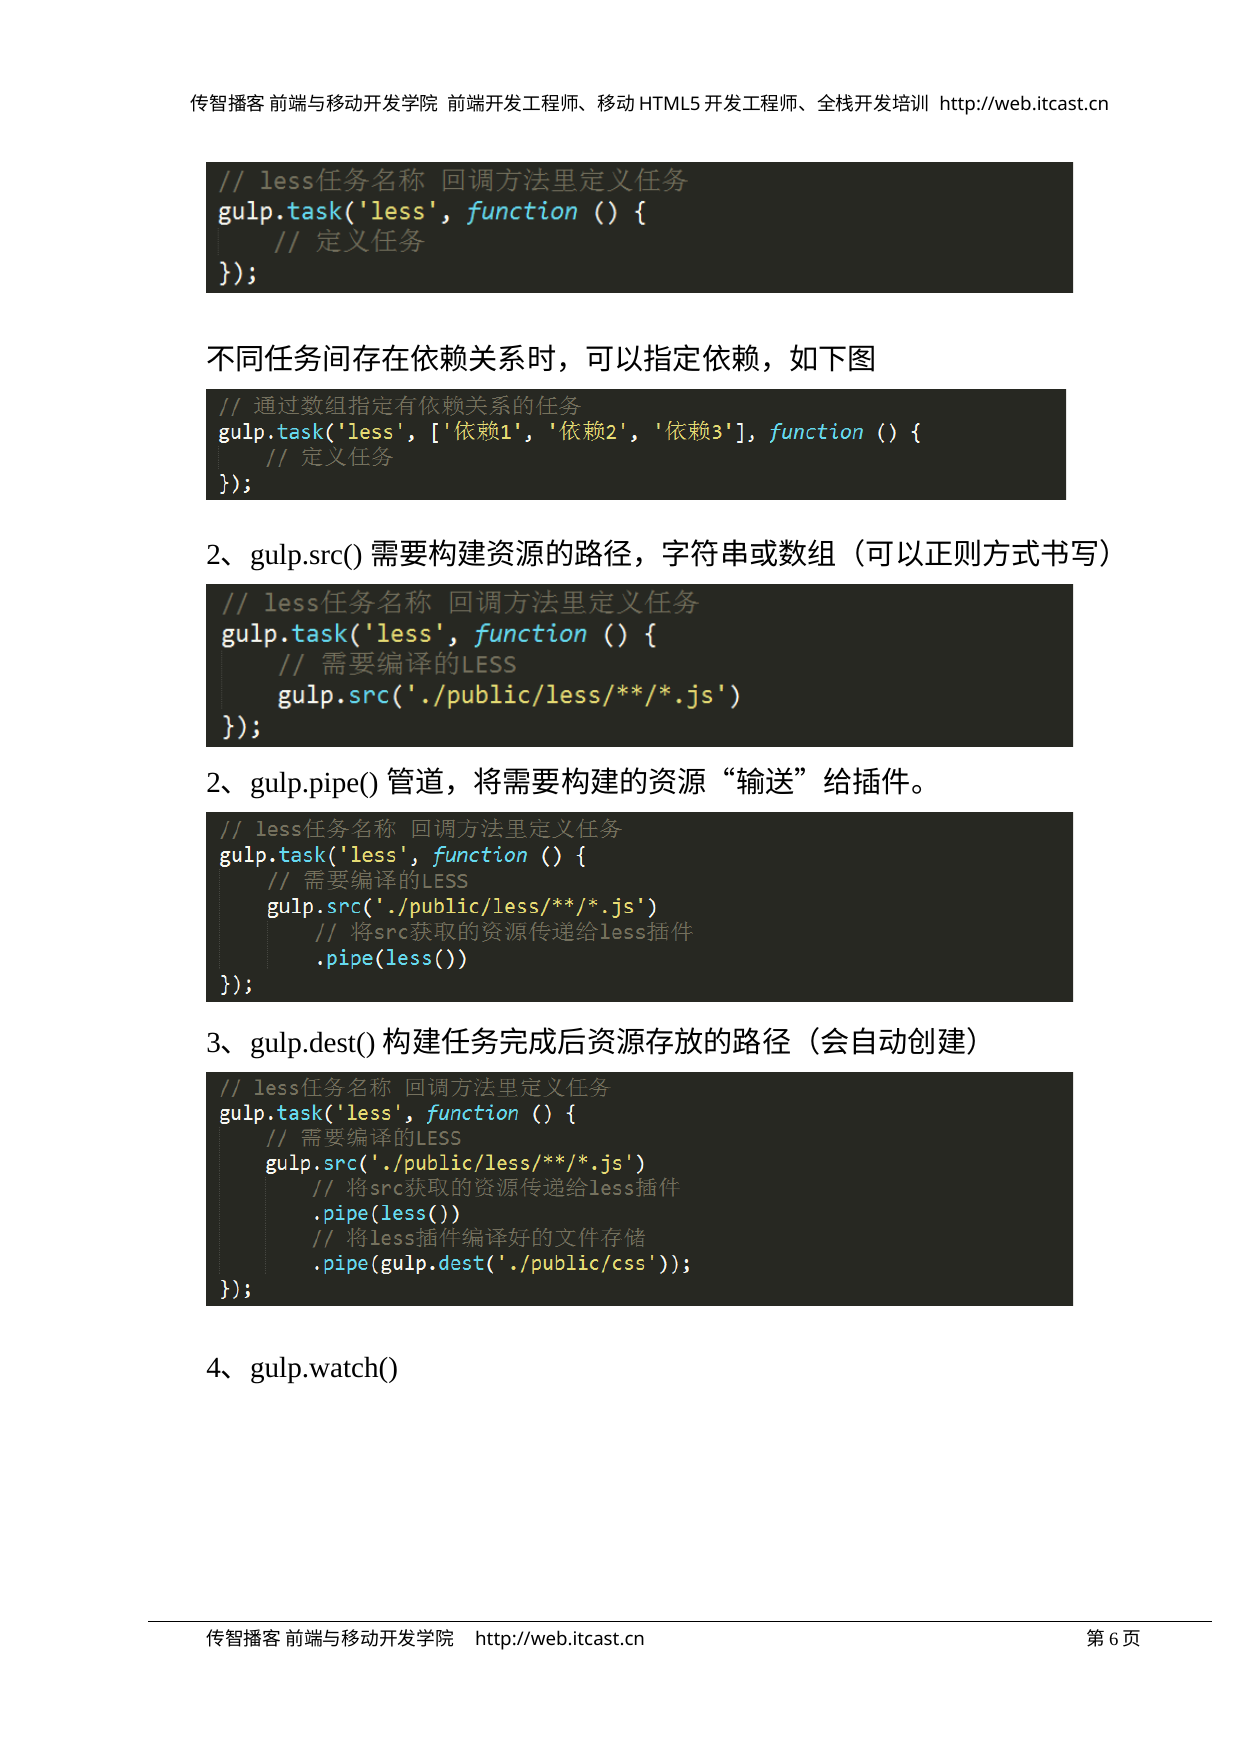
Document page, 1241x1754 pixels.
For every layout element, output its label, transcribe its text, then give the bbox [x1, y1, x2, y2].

text 3、gulp.dest() 构建任务完成后资源存放的路径（会自动创建） [148, 1007, 1152, 1072]
picture [206, 389, 1067, 500]
picture [206, 162, 1074, 293]
picture [206, 812, 1074, 1002]
text 不同任务间存在依赖关系时，可以指定依赖，如下图 [148, 324, 1152, 389]
text 4、gulp.watch() [148, 1332, 1152, 1397]
text 2、gulp.pipe() 管道，将需要构建的资源“输送”给插件。 [148, 747, 1152, 812]
text 2、gulp.src() 需要构建资源的路径，字符串或数组（可以正则方式书写） [148, 519, 1152, 584]
picture [206, 1072, 1074, 1306]
picture [206, 584, 1074, 747]
